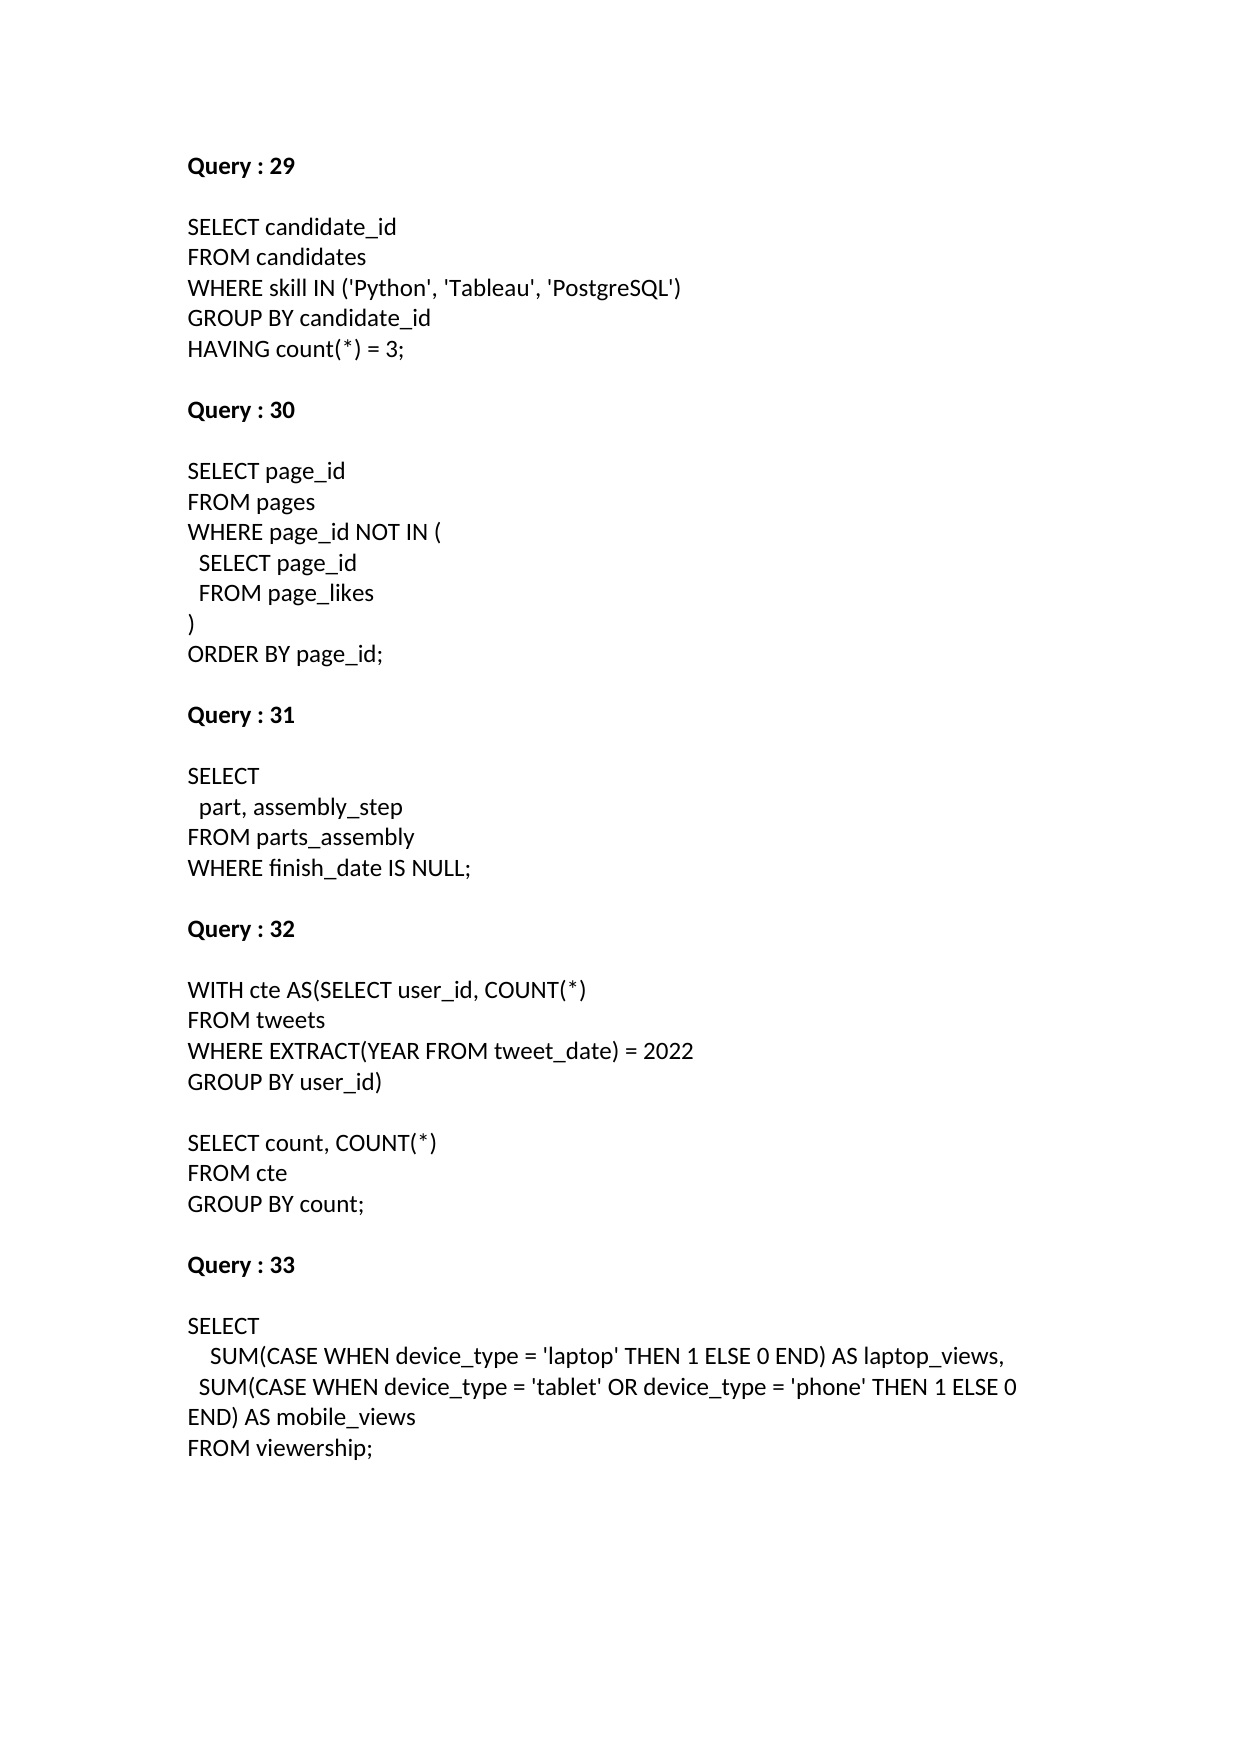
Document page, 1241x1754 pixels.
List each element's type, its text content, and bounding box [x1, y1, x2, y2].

text SELECT [187, 760, 1053, 791]
text FROM viewership; [187, 1432, 1053, 1462]
text FROM pages [187, 486, 1053, 516]
text GROUP BY user_id) [187, 1066, 1053, 1096]
text WHERE page_id NOT IN ( [187, 516, 1053, 547]
text Query : 30 [187, 394, 1053, 425]
text Query : 29 [187, 150, 1053, 181]
text SELECT page_id [187, 455, 1053, 486]
text HAVING count(*) = 3; [187, 333, 1053, 364]
text FROM tweets [187, 1004, 1053, 1035]
text FROM candidates [187, 242, 1053, 272]
text SELECT candidate_id [187, 211, 1053, 242]
text FROM cte [187, 1157, 1053, 1188]
text ORDER BY page_id; [187, 638, 1053, 669]
text Query : 31 [187, 699, 1053, 730]
text SELECT [187, 1310, 1053, 1340]
text FROM page_likes [187, 577, 1053, 608]
text WHERE EXTRACT(YEAR FROM tweet_date) = 2022 [187, 1035, 1053, 1066]
text GROUP BY count; [187, 1188, 1053, 1218]
text SUM(CASE WHEN device_type = 'tablet' OR device_type = 'phone' THEN 1 ELSE 0 END) AS mobile_views [187, 1371, 1053, 1432]
text part, assembly_step [187, 791, 1053, 821]
text SELECT page_id [187, 547, 1053, 577]
text ) [187, 608, 1053, 638]
text WITH cte AS(SELECT user_id, COUNT(*) [187, 974, 1053, 1004]
text GROUP BY candidate_id [187, 303, 1053, 333]
text Query : 33 [187, 1249, 1053, 1279]
text WHERE skill IN ('Python', 'Tableau', 'PostgreSQL') [187, 272, 1053, 303]
text SUM(CASE WHEN device_type = 'laptop' THEN 1 ELSE 0 END) AS laptop_views, [187, 1340, 1053, 1371]
text SELECT count, COUNT(*) [187, 1127, 1053, 1157]
text FROM parts_assembly [187, 821, 1053, 852]
text Query : 32 [187, 913, 1053, 943]
text WHERE finish_date IS NULL; [187, 852, 1053, 882]
